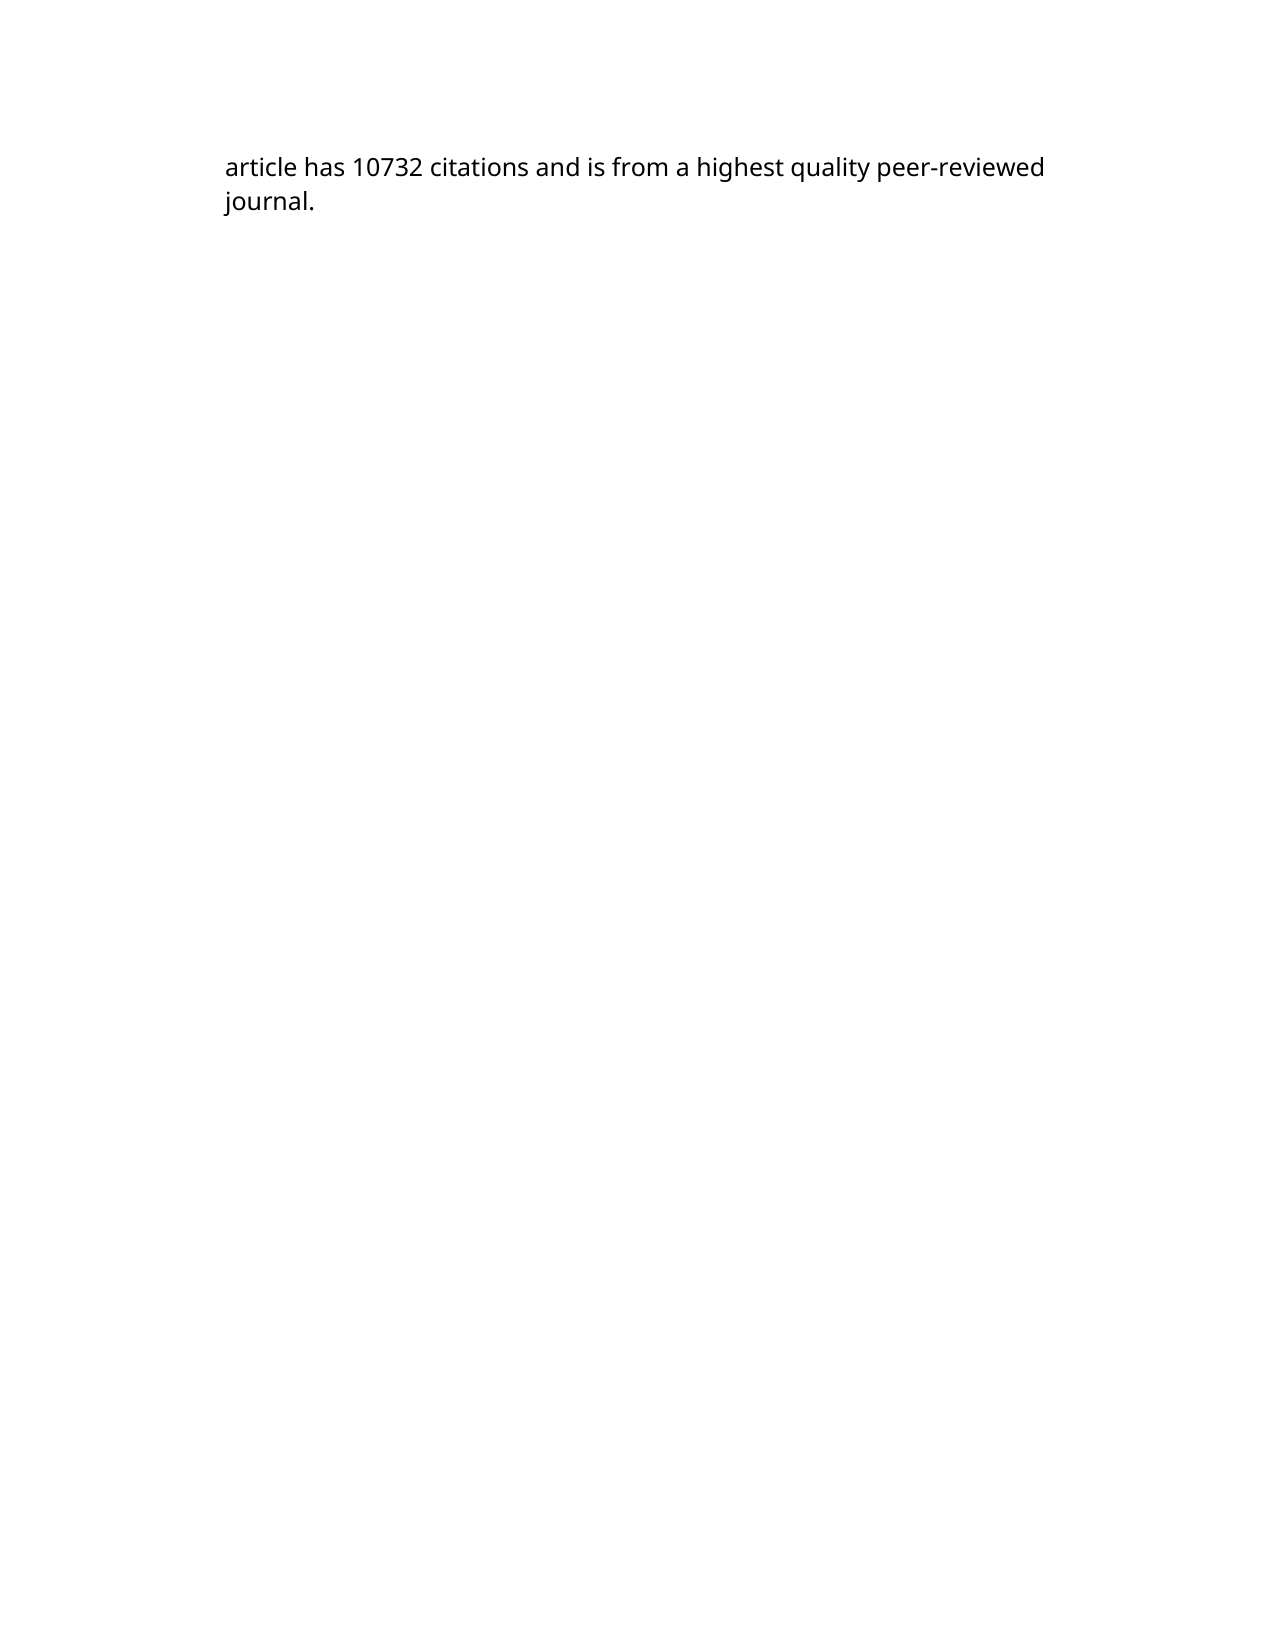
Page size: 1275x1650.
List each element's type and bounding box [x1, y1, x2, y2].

list [187, 150, 1125, 218]
